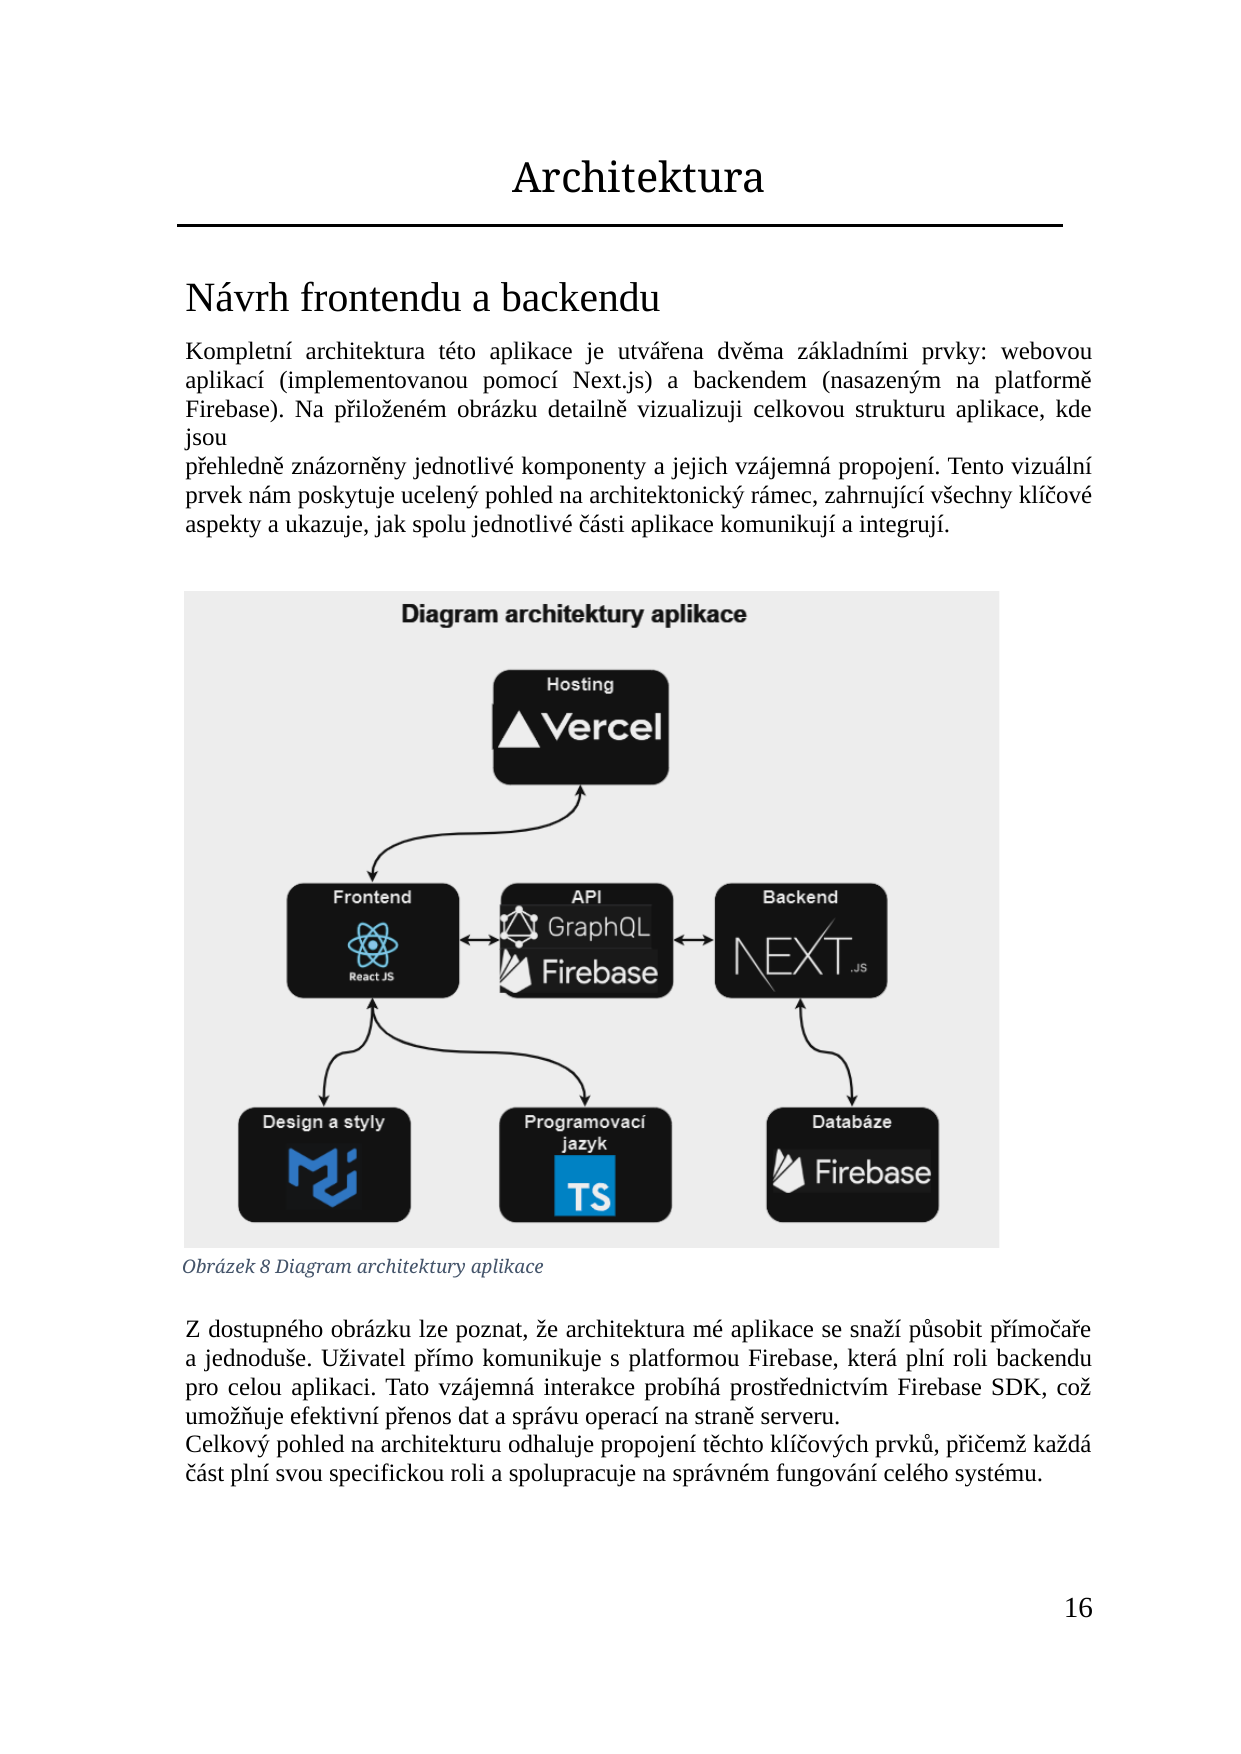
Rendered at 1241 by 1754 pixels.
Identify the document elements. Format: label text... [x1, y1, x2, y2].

text přehledně znázorněny jednotlivé komponenty a jejich vzájemná propojení. Tento vizuální prvek nám poskytuje ucelený pohled na architektonický rámec, zahrnující všechny klíčové aspekty a ukazuje, jak spolu jednotlivé části aplikace komunikují a integrují. [185, 451, 1093, 537]
text Kompletní architektura této aplikace je utvářena dvěma základními prvky: webovou aplikací (implementovanou pomocí Next.js) a backendem (nasazeným na platformě Firebase). Na přiloženém obrázku detailně vizualizuji celkovou strukturu aplikace, kde jsou [185, 336, 1093, 451]
text Celkový pohled na architekturu odhaluje propojení těchto klíčových prvků, přičemž každá část plní svou specifickou roli a spolupracuje na správném fungování celého systému. [185, 1429, 1093, 1487]
picture [184, 591, 1000, 1248]
text Z dostupného obrázku lze poznat, že architektura mé aplikace se snaží působit přímočaře a jednoduše. Uživatel přímo komunikuje s platformou Firebase, která plní roli backendu pro celou aplikaci. Tato vzájemná interakce probíhá prostřednictvím Firebase SDK, což umožňuje efektivní přenos dat a správu operací na straně serveru. [185, 1314, 1093, 1429]
text Návrh frontendu a backendu [185, 272, 1093, 320]
text Architektura [185, 148, 1093, 204]
